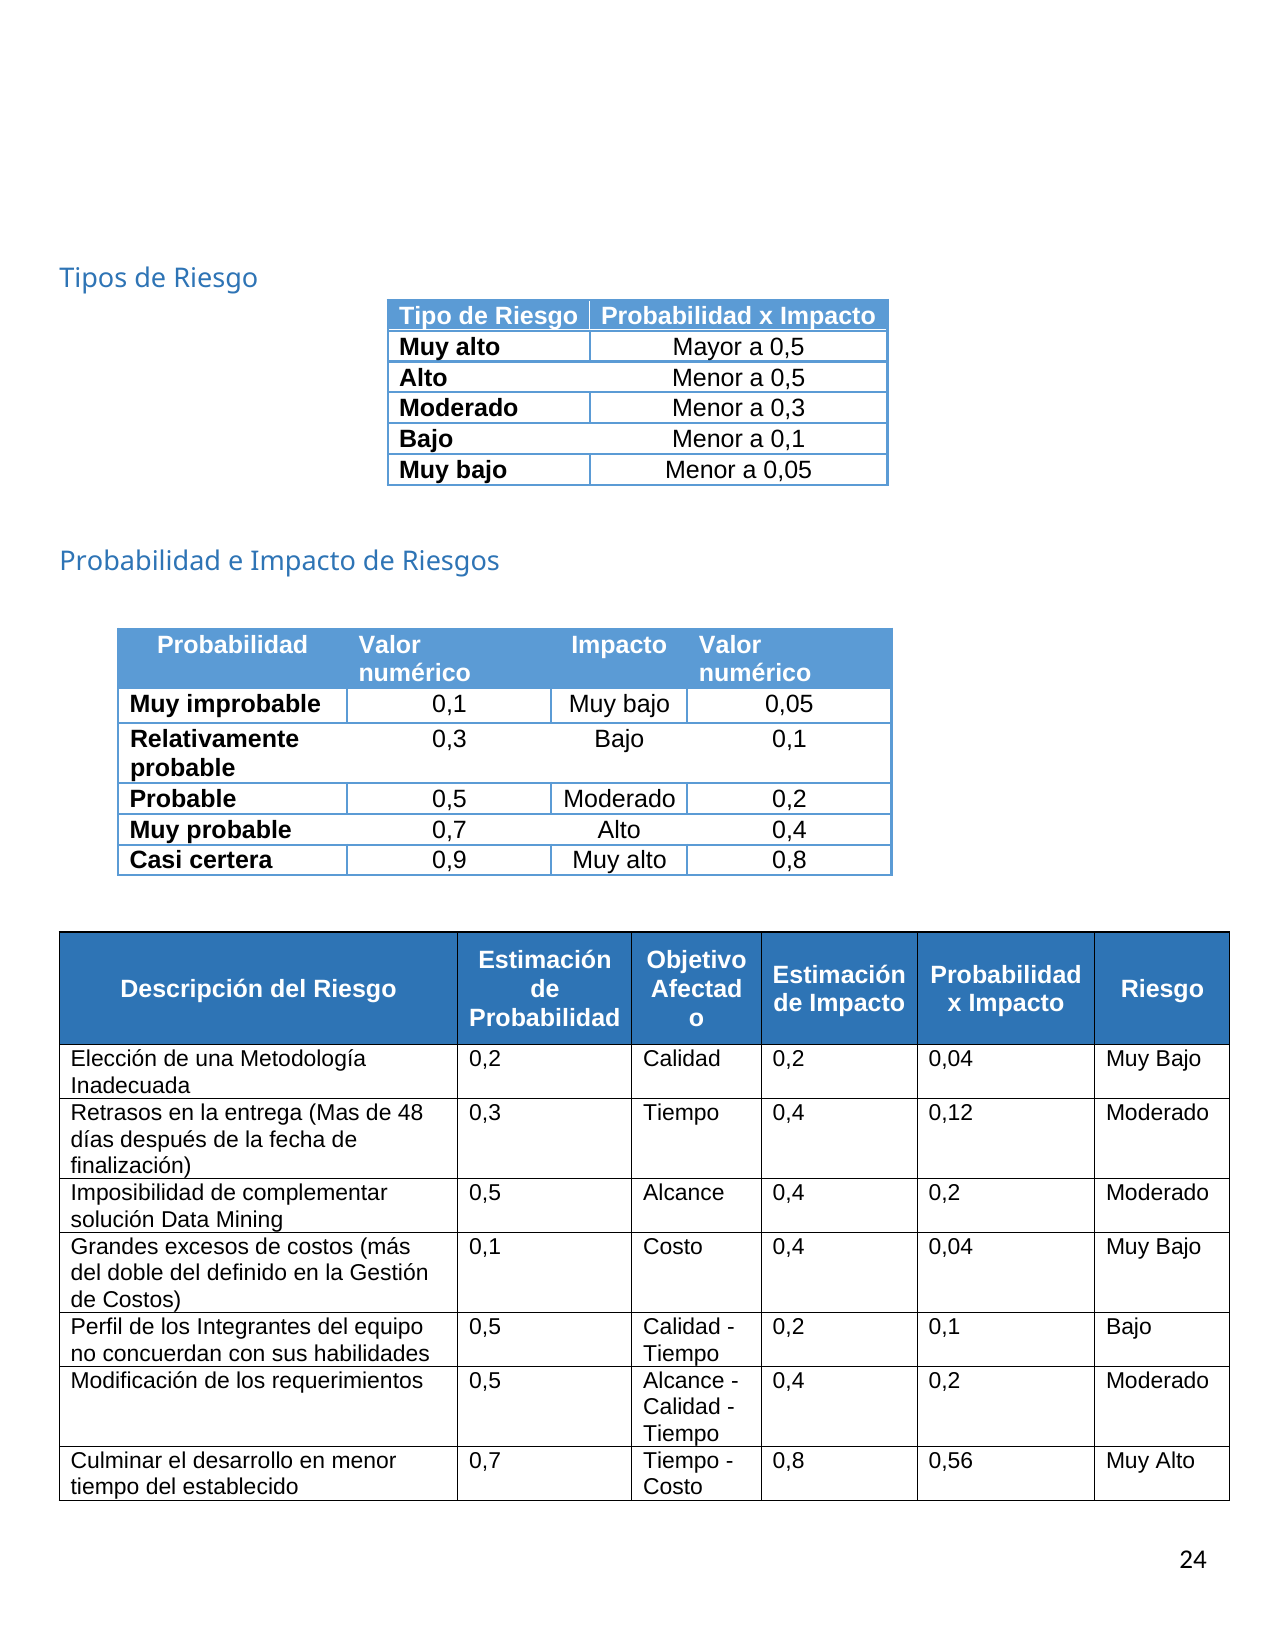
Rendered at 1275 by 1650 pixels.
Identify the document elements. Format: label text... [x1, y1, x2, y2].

table_cell 0,05 [688, 689, 890, 722]
table_cell 0,3 [458, 1099, 631, 1178]
table_cell 0,7 [458, 1447, 631, 1500]
table_cell 0,04 [918, 1233, 1094, 1312]
table_cell Muy alto [389, 332, 589, 360]
table_cell 0,4 [762, 1099, 917, 1178]
table_cell Grandes excesos de costos (más del doble del definido en la Gestión de Costos) [60, 1233, 457, 1312]
table_cell 0,1 [348, 689, 550, 722]
table_cell Muy bajo [389, 455, 589, 484]
table_cell Muy probable [119, 815, 347, 843]
table_cell Casi certera [119, 846, 346, 874]
table_cell 0,3 [347, 724, 551, 782]
subtitle Tipos de Riesgo [59, 259, 1216, 296]
table_header Tipo de Riesgo [389, 301, 589, 329]
table_cell Elección de una Metodología Inadecuada [60, 1045, 457, 1098]
table_header Probabilidad x Impacto [590, 301, 886, 329]
table_header Impacto [551, 630, 687, 687]
table_cell Calidad - Tiempo [632, 1313, 761, 1366]
table_header Estimación de Impacto [762, 933, 917, 1044]
table_cell Bajo [551, 724, 687, 782]
table_cell 0,2 [918, 1179, 1094, 1232]
table_cell 0,04 [918, 1045, 1094, 1098]
table_cell Costo [632, 1233, 761, 1312]
table_cell Alcance - Calidad - Tiempo [632, 1367, 761, 1446]
table_cell Muy alto [552, 846, 686, 874]
table_cell Culminar el desarrollo en menor tiempo del establecido [60, 1447, 457, 1500]
table_cell 0,12 [918, 1099, 1094, 1178]
table_cell Alto [551, 815, 687, 843]
table_cell 0,5 [458, 1179, 631, 1232]
table_cell 0,7 [347, 815, 551, 843]
table_cell Calidad [632, 1045, 761, 1098]
table_header Estimación de Probabilidad [458, 933, 631, 1044]
table_cell 0,1 [918, 1313, 1094, 1366]
table_cell Perfil de los Integrantes del equipo no concuerdan con sus habilidades [60, 1313, 457, 1366]
table_cell 0,8 [688, 846, 890, 874]
table_cell 0,2 [762, 1045, 917, 1098]
table_cell 0,4 [762, 1179, 917, 1232]
table_cell Menor a 0,05 [591, 455, 886, 484]
table_cell 0,4 [762, 1233, 917, 1312]
table_cell Muy improbable [119, 689, 346, 722]
table_cell Muy Bajo [1095, 1233, 1229, 1312]
table_cell 0,5 [348, 784, 550, 813]
table_cell 0,1 [458, 1233, 631, 1312]
table_cell Imposibilidad de complementar solución Data Mining [60, 1179, 457, 1232]
table_cell 0,4 [762, 1367, 917, 1446]
table_header Valor numérico [687, 630, 890, 687]
table_cell Menor a 0,1 [590, 424, 886, 453]
table_cell Muy bajo [552, 689, 686, 722]
table_cell Moderado [552, 784, 686, 813]
table_cell Relativamente probable [119, 724, 347, 782]
subtitle Probabilidad e Impacto de Riesgos [59, 541, 1216, 578]
table_cell Tiempo - Costo [632, 1447, 761, 1500]
table_cell Probable [119, 784, 346, 813]
table_cell Moderado [1095, 1179, 1229, 1232]
table_cell Menor a 0,3 [591, 393, 886, 422]
table_header Descripción del Riesgo [60, 933, 457, 1044]
table_cell 0,5 [458, 1313, 631, 1366]
table_cell 0,9 [348, 846, 550, 874]
table_cell Alto [389, 363, 589, 391]
table_cell 0,2 [688, 784, 890, 813]
table_header Valor numérico [347, 630, 551, 687]
table_cell Muy Bajo [1095, 1045, 1229, 1098]
table_cell Moderado [389, 393, 589, 422]
table_header Probabilidad x Impacto [918, 933, 1094, 1044]
table_cell Bajo [389, 424, 589, 453]
table_header Probabilidad [119, 630, 347, 687]
table_cell Moderado [1095, 1367, 1229, 1446]
table_cell Tiempo [632, 1099, 761, 1178]
table_cell 0,56 [918, 1447, 1094, 1500]
table_cell Menor a 0,5 [590, 363, 886, 391]
table_cell 0,1 [687, 724, 890, 782]
table_cell Mayor a 0,5 [591, 332, 886, 360]
table_cell Moderado [1095, 1099, 1229, 1178]
table_cell Muy Alto [1095, 1447, 1229, 1500]
table_cell Alcance [632, 1179, 761, 1232]
table_cell Retrasos en la entrega (Mas de 48 días después de la fecha de finalización) [60, 1099, 457, 1178]
table_cell 0,2 [762, 1313, 917, 1366]
table_header Riesgo [1095, 933, 1229, 1044]
table_cell 0,4 [687, 815, 890, 843]
table_cell 0,2 [918, 1367, 1094, 1446]
table_cell 0,2 [458, 1045, 631, 1098]
table_cell Modificación de los requerimientos [60, 1367, 457, 1446]
table_cell Bajo [1095, 1313, 1229, 1366]
table_cell 0,8 [762, 1447, 917, 1500]
table_cell 0,5 [458, 1367, 631, 1446]
table_header Objetivo Afectado [632, 933, 761, 1044]
